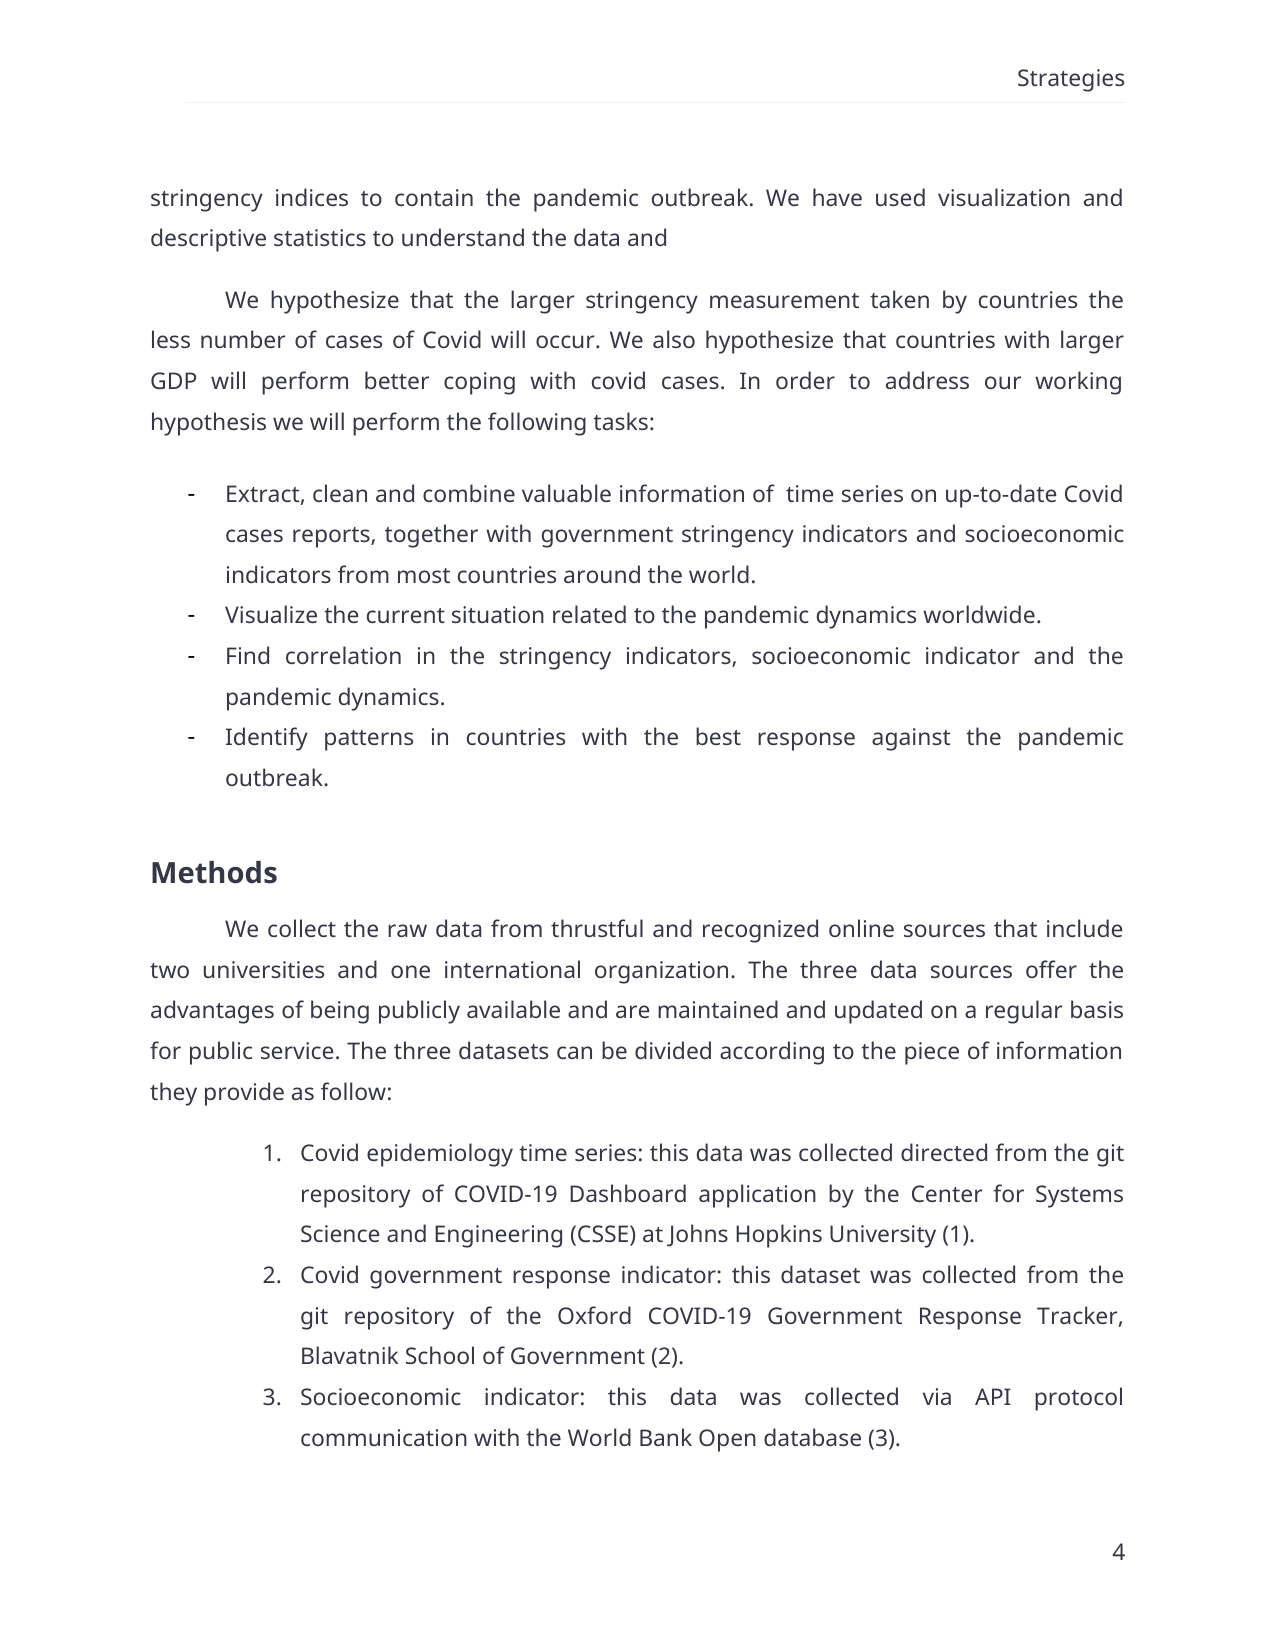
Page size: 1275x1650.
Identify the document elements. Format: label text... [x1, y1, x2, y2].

subtitle Methods [150, 853, 1125, 892]
text We hypothesize that the larger stringency measurement taken by countries the less number of cases of Covid will occur. We also hypothesize that countries with larger GDP will perform better coping with covid cases. In order to address our working hypothesis we will perform the following tasks: [150, 284, 1125, 437]
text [150, 182, 1125, 254]
list Extract, clean and combine valuable information of time series on up-to-date Covid cases reports, together with government stringency indicators and socioeconomic indicators from most countries around the world. [187, 478, 1125, 590]
text We collect the raw data from thrustful and recognized online sources that include two universities and one international organization. The three data sources offer the advantages of being publicly available and are maintained and updated on a regular basis for public service. The three datasets can be divided according to the piece of information they provide as follow: [150, 913, 1125, 1107]
list Identify patterns in countries with the best response against the pandemic outbreak. [187, 721, 1125, 793]
list Covid government response indicator: this dataset was collected from the git repository of the Oxford COVID-19 Government Response Tracker, Blavatnik School of Government (2). [262, 1259, 1125, 1371]
list Socioeconomic indicator: this data was collected via API protocol communication with the World Bank Open database (3). [262, 1381, 1125, 1453]
list Visualize the current situation related to the pandemic dynamics worldwide. [187, 599, 1125, 631]
list Covid epidemiology time series: this data was collected directed from the git repository of COVID-19 Dashboard application by the Center for Systems Science and Engineering (CSSE) at Johns Hopkins University (1). [262, 1137, 1125, 1249]
list Find correlation in the stringency indicators, socioeconomic indicator and the pandemic dynamics. [187, 640, 1125, 712]
